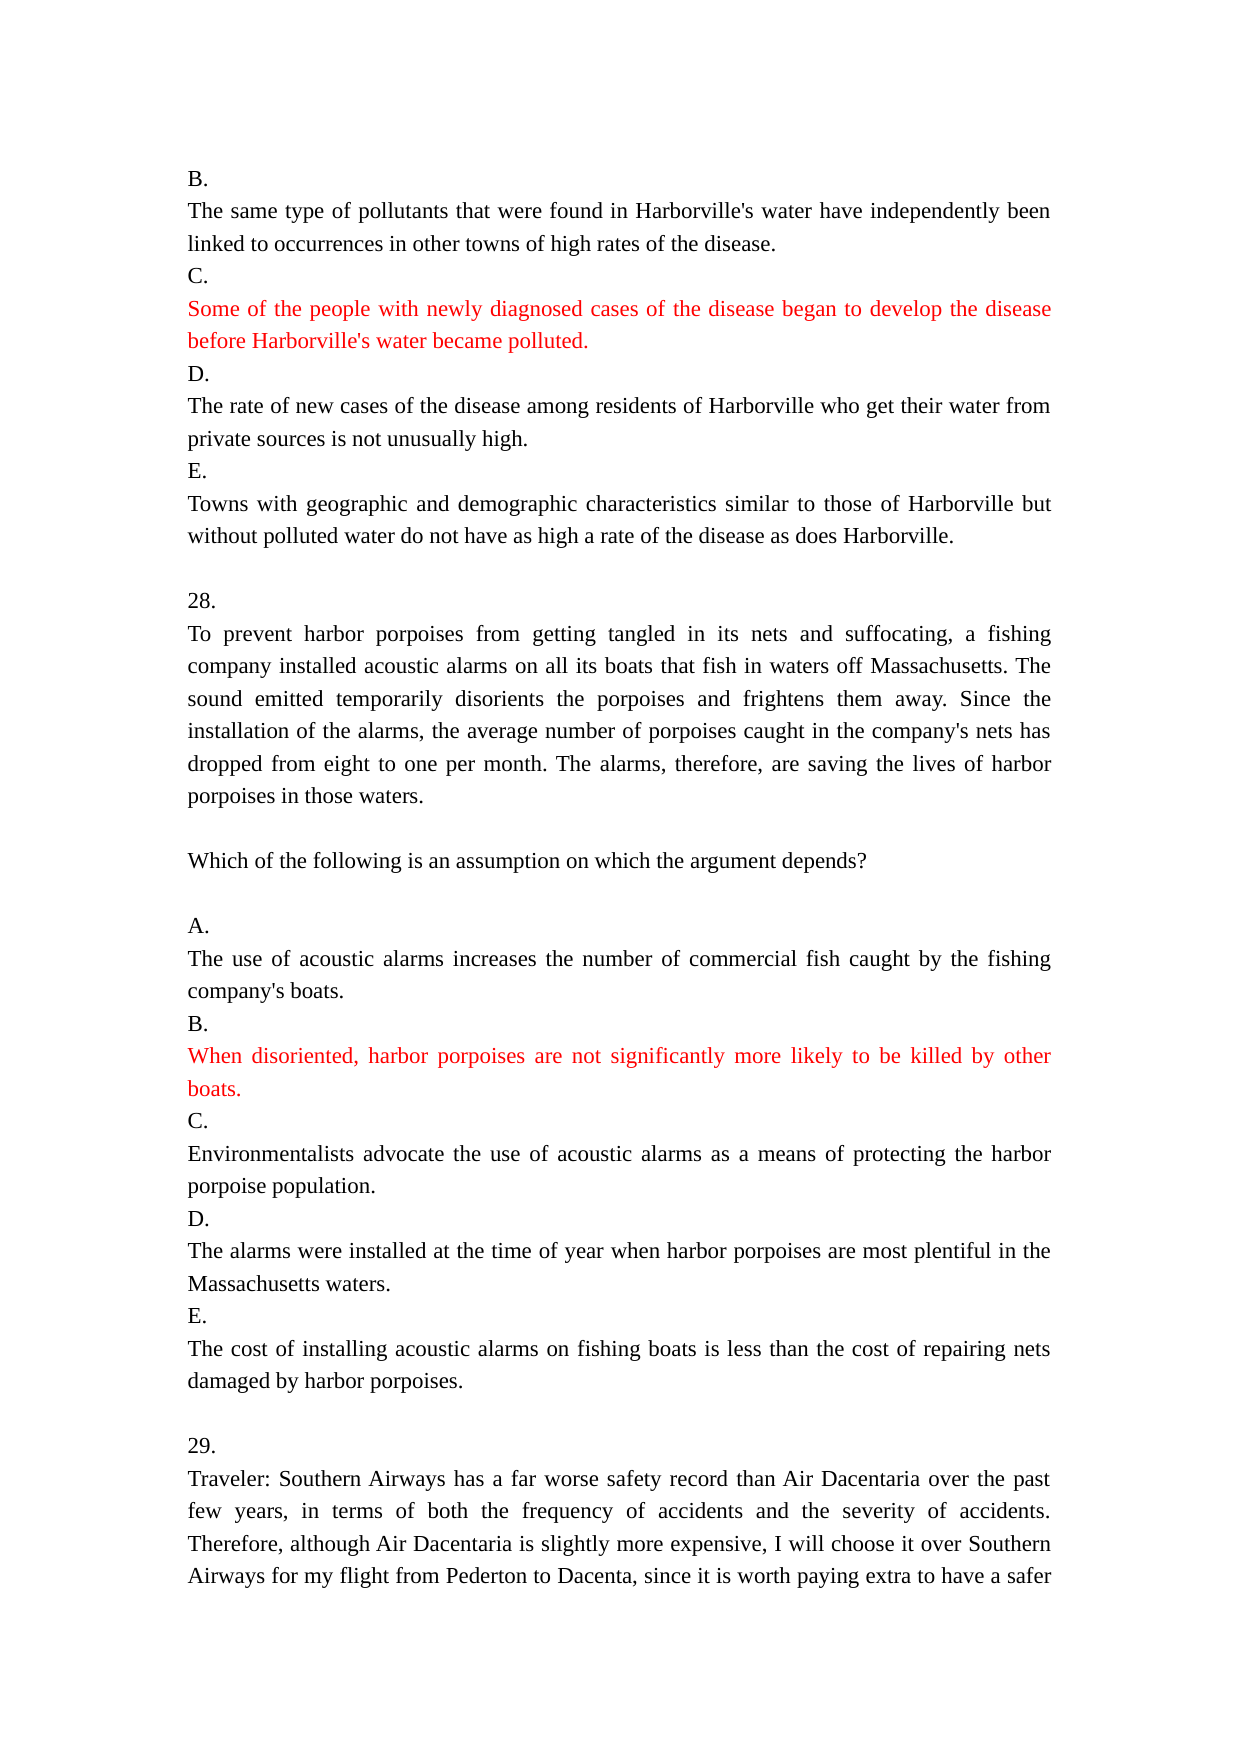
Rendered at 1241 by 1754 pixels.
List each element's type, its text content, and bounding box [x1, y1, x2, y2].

text The cost of installing acoustic alarms on fishing boats is less than the cost of repairing nets damaged by harbor porpoises. [187, 1332, 1053, 1397]
text A. [187, 909, 1053, 942]
text To prevent harbor porpoises from getting tangled in its nets and suffocating, a fishing company installed acoustic alarms on all its boats that fish in waters off Massachusetts. The sound emitted temporarily disorients the porpoises and frightens them away. Since the installation of the alarms, the average number of porpoises caught in the company's nets has dropped from eight to one per month. The alarms, therefore, are saving the lives of harbor porpoises in those waters. [187, 617, 1053, 812]
text The alarms were installed at the time of year when harbor porpoises are most plentiful in the Massachusetts waters. [187, 1234, 1053, 1299]
text 29. [187, 1429, 1053, 1462]
text The same type of pollutants that were found in Harborville's water have independently been linked to occurrences in other towns of high rates of the disease. [187, 194, 1053, 259]
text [187, 1462, 1053, 1592]
text B. [187, 1007, 1053, 1039]
text 28. [187, 584, 1053, 617]
text Which of the following is an assumption on which the argument depends? [187, 844, 1053, 877]
text D. [187, 357, 1053, 389]
text The rate of new cases of the disease among residents of Harborville who get their water from private sources is not unusually high. [187, 389, 1053, 454]
text C. [187, 259, 1053, 292]
text The use of acoustic alarms increases the number of commercial fish caught by the fishing company's boats. [187, 942, 1053, 1007]
text E. [187, 1299, 1053, 1332]
text B. [187, 162, 1053, 194]
text D. [187, 1202, 1053, 1234]
text C. [187, 1104, 1053, 1137]
text Towns with geographic and demographic characteristics similar to those of Harborville but without polluted water do not have as high a rate of the disease as does Harborville. [187, 487, 1053, 552]
text When disoriented, harbor porpoises are not significantly more likely to be killed by other boats. [187, 1039, 1053, 1104]
text Environmentalists advocate the use of acoustic alarms as a means of protecting the harbor porpoise population. [187, 1137, 1053, 1202]
text Some of the people with newly diagnosed cases of the disease began to develop the disease before Harborville's water became polluted. [187, 292, 1053, 357]
text E. [187, 454, 1053, 487]
